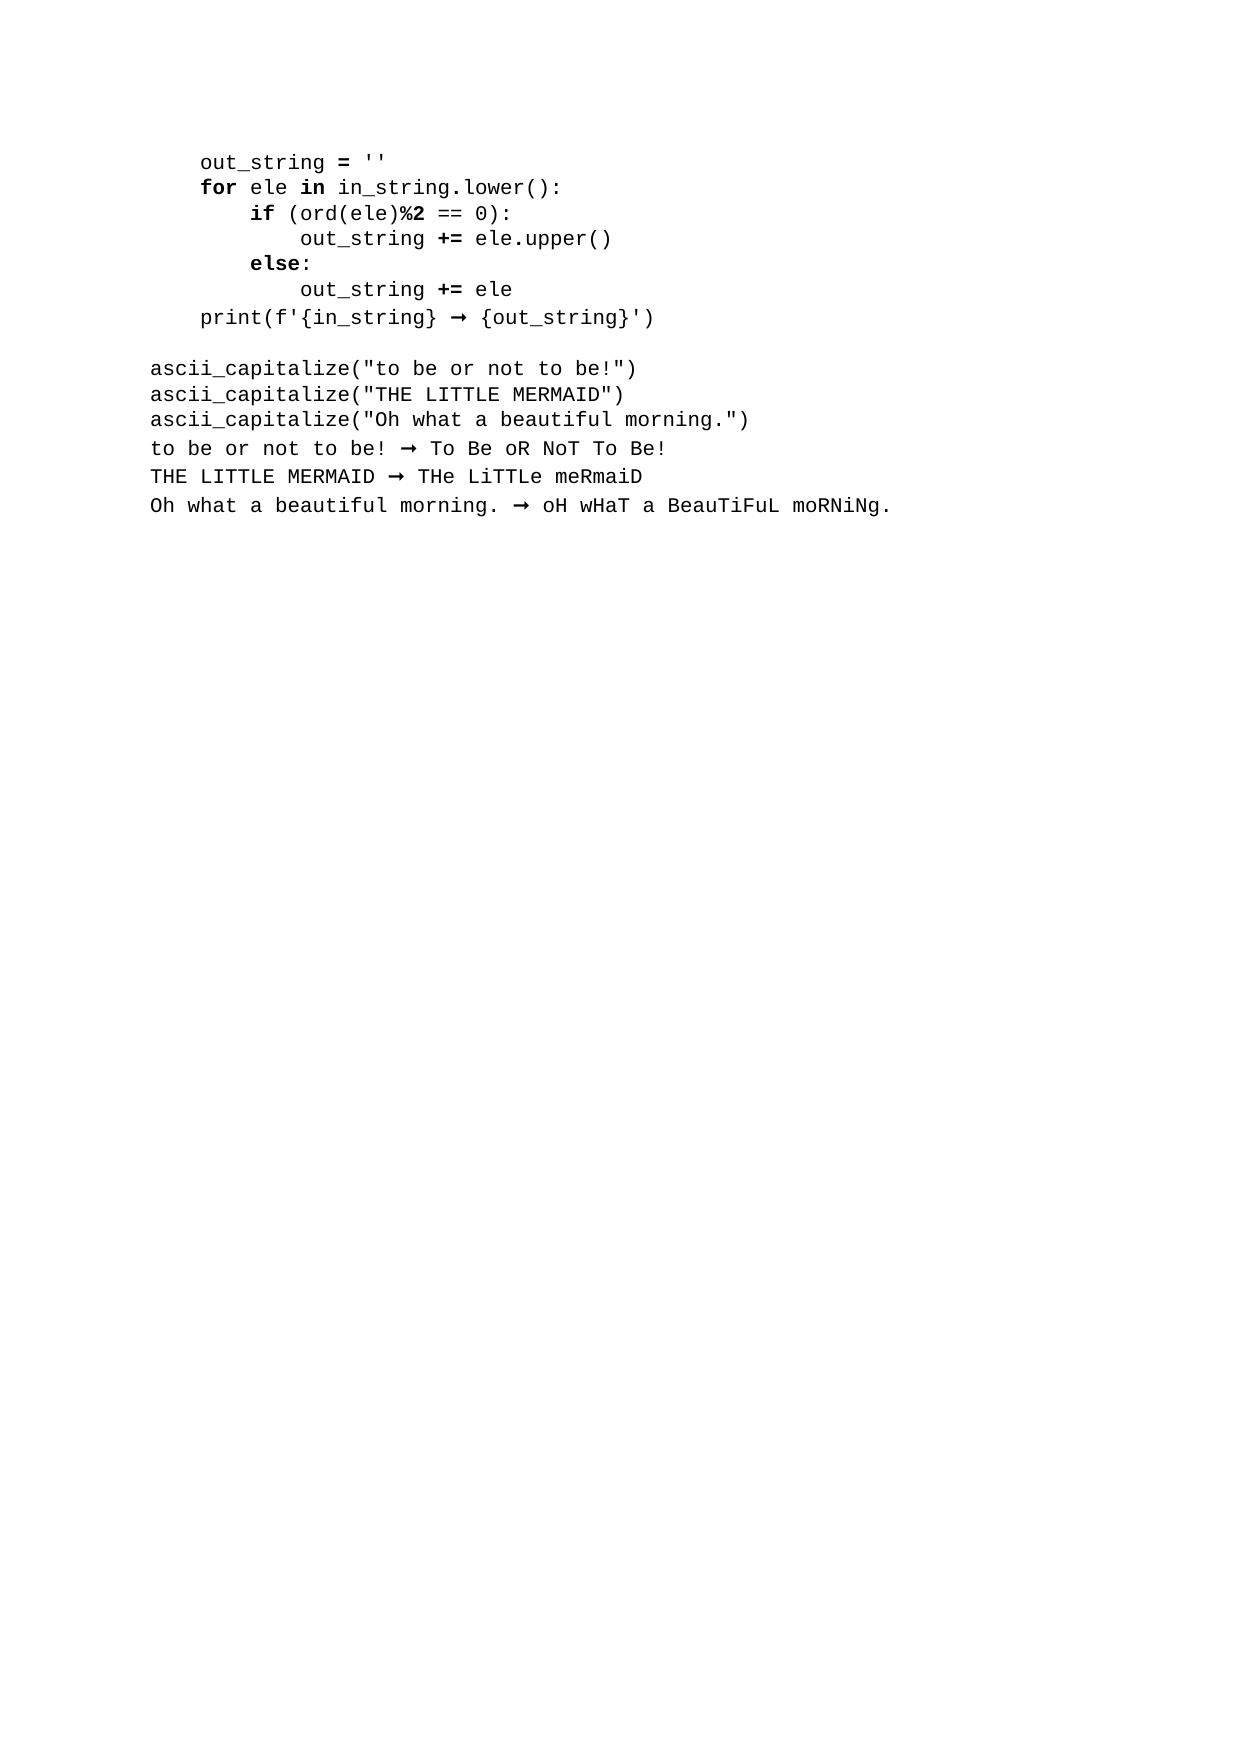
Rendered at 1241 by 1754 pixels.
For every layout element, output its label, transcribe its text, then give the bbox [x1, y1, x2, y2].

text print(f'{in_string} ➞ {out_string}') [150, 302, 1090, 331]
text to be or not to be! ➞ To Be oR NoT To Be! [150, 433, 1090, 461]
text for ele in in_string.lower(): [150, 175, 1090, 201]
text ascii_capitalize("Oh what a beautiful morning.") [150, 407, 1090, 433]
text ascii_capitalize("to be or not to be!") [150, 356, 1090, 382]
text out_string = '' [150, 150, 1090, 175]
text else: [150, 252, 1090, 277]
text out_string += ele.upper() [150, 226, 1090, 252]
text Oh what a beautiful morning. ➞ oH wHaT a BeauTiFuL moRNiNg. [150, 490, 1090, 518]
text if (ord(ele)%2 == 0): [150, 201, 1090, 226]
text out_string += ele [150, 277, 1090, 302]
text THE LITTLE MERMAID ➞ THe LiTTLe meRmaiD [150, 461, 1090, 490]
text ascii_capitalize("THE LITTLE MERMAID") [150, 382, 1090, 407]
